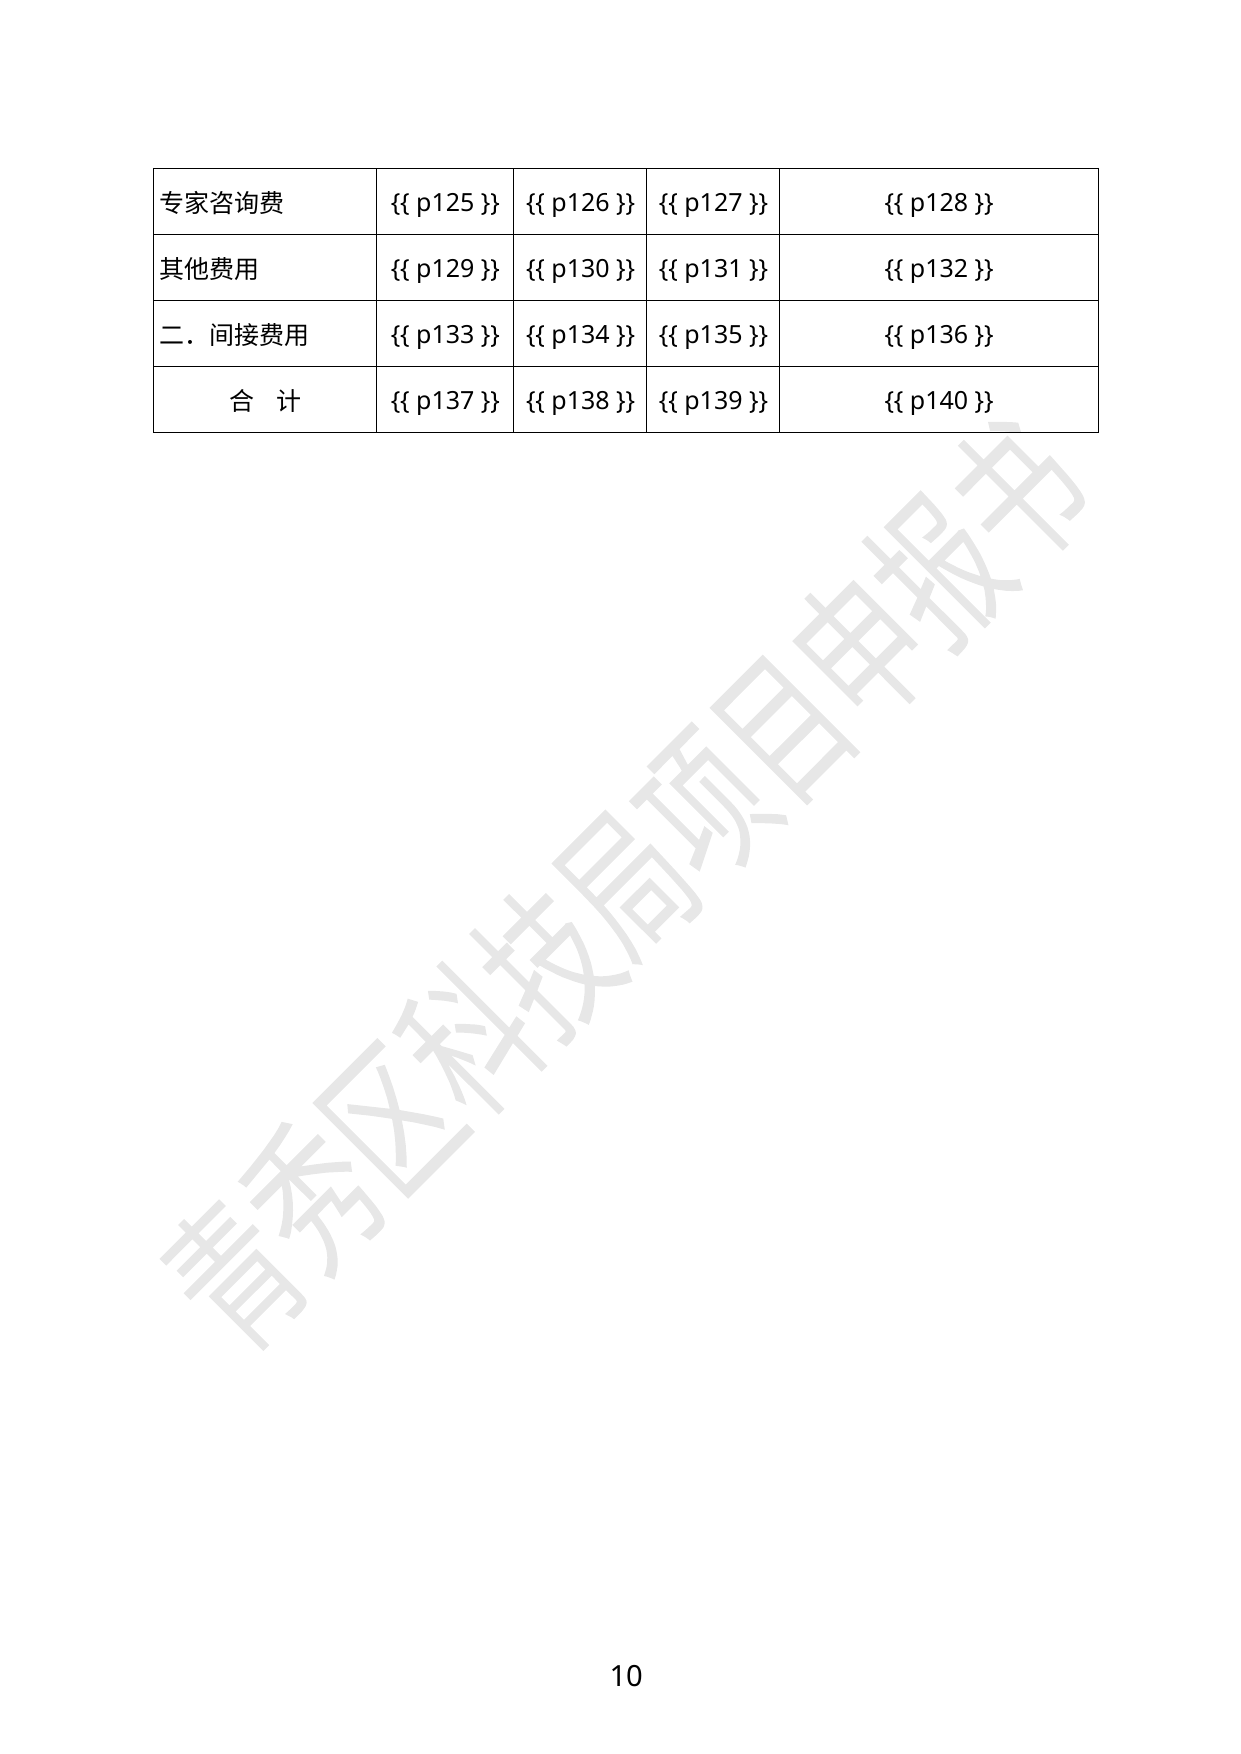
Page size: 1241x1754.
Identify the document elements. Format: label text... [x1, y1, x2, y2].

table_cell 合 计 [154, 367, 376, 432]
table_cell {{ p125 }} [377, 169, 513, 234]
table_cell {{ p134 }} [514, 301, 646, 366]
table_cell 其他费用 [154, 235, 376, 300]
table_cell {{ p133 }} [377, 301, 513, 366]
table_cell 专家咨询费 [154, 169, 376, 234]
table_cell {{ p138 }} [514, 367, 646, 432]
table_cell {{ p137 }} [377, 367, 513, 432]
table_cell {{ p130 }} [514, 235, 646, 300]
table_cell {{ p140 }} [780, 367, 1098, 432]
table_cell {{ p135 }} [647, 301, 779, 366]
table_cell {{ p129 }} [377, 235, 513, 300]
table_cell {{ p136 }} [780, 301, 1098, 366]
table_cell {{ p128 }} [780, 169, 1098, 234]
table_cell {{ p127 }} [647, 169, 779, 234]
table_cell {{ p139 }} [647, 367, 779, 432]
table_cell 二．间接费用 [154, 301, 376, 366]
table_cell {{ p126 }} [514, 169, 646, 234]
table_cell {{ p132 }} [780, 235, 1098, 300]
table_cell {{ p131 }} [647, 235, 779, 300]
